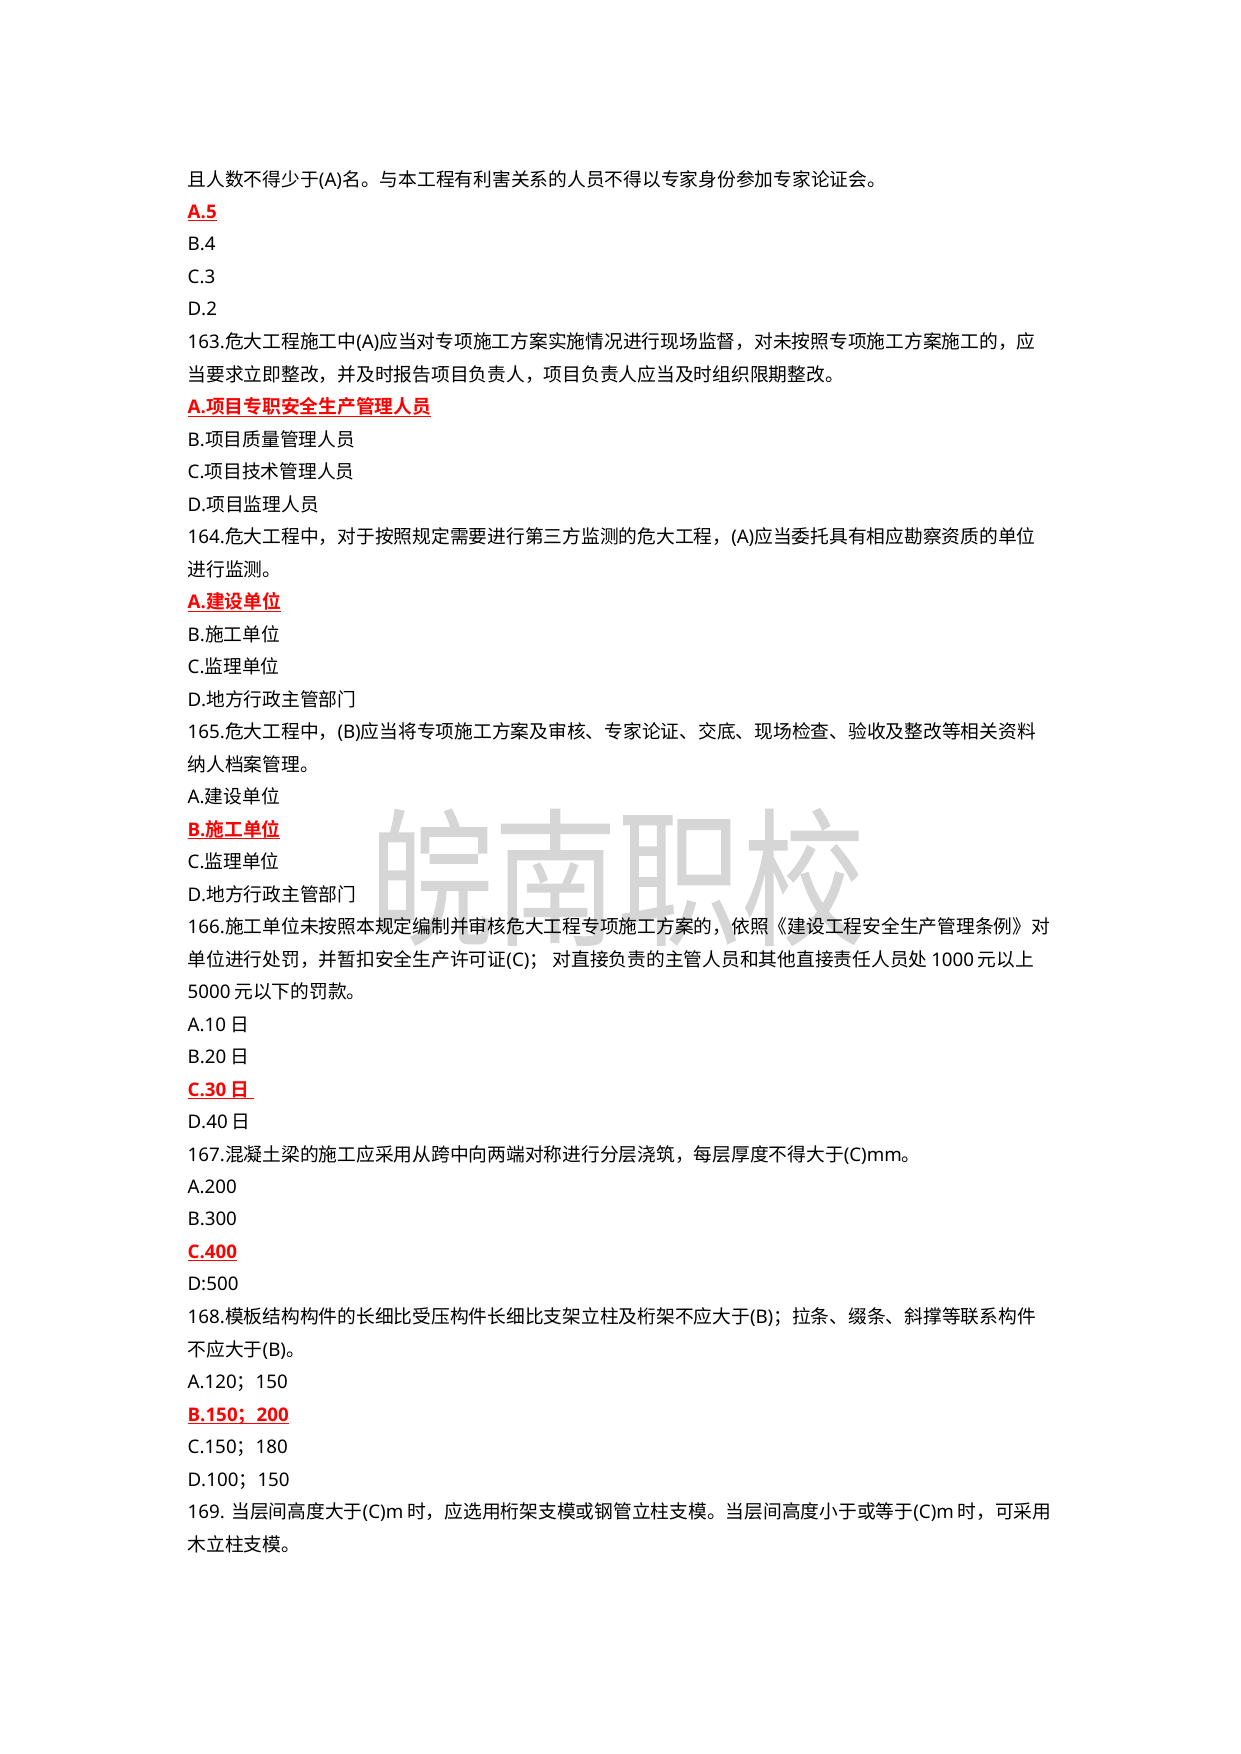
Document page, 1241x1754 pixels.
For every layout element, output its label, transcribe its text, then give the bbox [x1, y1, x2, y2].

text C.30日 [187, 1072, 1053, 1104]
text C.150；180 D.100；150 [187, 1429, 1053, 1494]
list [187, 162, 1053, 259]
list B.项目质量管理人员 C.项目技术管理人员 [187, 422, 1053, 487]
text B.施工单位 C.监理单位 [187, 812, 1053, 877]
text D.40日 167.混凝土梁的施工应采用从跨中向两端对称进行分层浇筑，每层厚度不得大于(C)mm。 A.200 B.300 C.400 D:500 168.模板结构构件的长细比受压构件长细比支架立柱及桁架不应大于(B)；拉条、缀条、斜撑等联系构件不应大于(B)。 A.120；150 B.150；200 [187, 1104, 1053, 1429]
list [187, 1494, 1053, 1559]
list D.项目监理人员 164.危大工程中，对于按照规定需要进行第三方监测的危大工程，(A)应当委托具有相应勘察资质的单位进行监测。 A.建设单位 [187, 487, 1053, 617]
list D.2 163.危大工程施工中(A)应当对专项施工方案实施情况进行现场监督，对未按照专项施工方案施工的，应当要求立即整改，并及时报告项目负责人，项目负责人应当及时组织限期整改。 A.项目专职安全生产管理人员 [187, 292, 1053, 422]
list B.施工单位 C.监理单位 D.地方行政主管部门 165.危大工程中，(B)应当将专项施工方案及审核、专家论证、交底、现场检查、验收及整改等相关资料纳人档案管理。 A.建设单位 [187, 617, 1053, 812]
list D.地方行政主管部门 166.施工单位未按照本规定编制并审核危大工程专项施工方案的，依照《建设工程安全生产管理条例》对单位进行处罚，并暂扣安全生产许可证(C)； 对直接负责的主管人员和其他直接责任人员处1000元以上5000元以下的罚款。 A.10日 [187, 877, 1053, 1039]
text B.20日 [187, 1039, 1053, 1072]
list C.3 [187, 259, 1053, 292]
